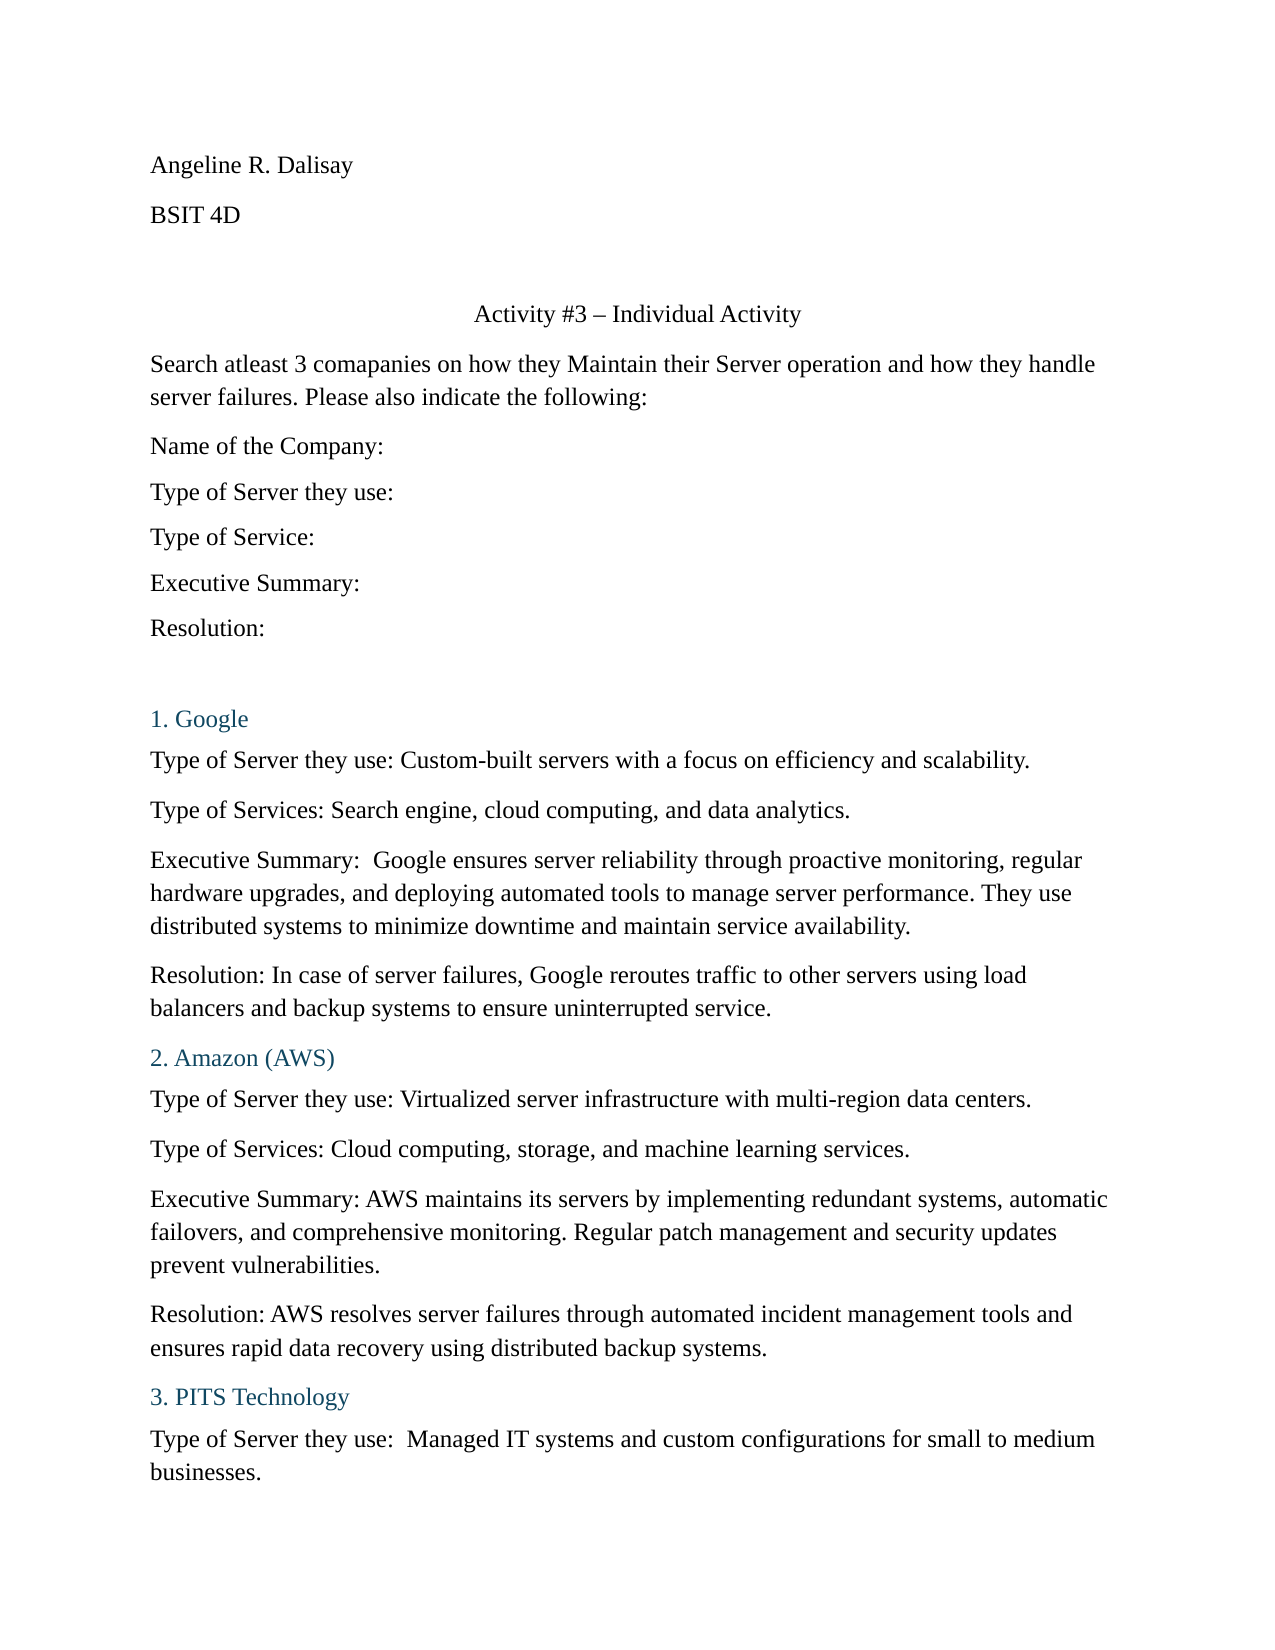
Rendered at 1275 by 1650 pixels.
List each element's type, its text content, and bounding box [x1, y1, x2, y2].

text Executive Summary: Google ensures server reliability through proactive monitoring, regular hardware upgrades, and deploying automated tools to manage server performance. They use distributed systems to minimize downtime and maintain service availability. [150, 845, 1125, 939]
text Angeline R. Dalisay [150, 150, 1125, 179]
subtitle 2. Amazon (AWS) [150, 1043, 1125, 1072]
text Resolution: [150, 613, 1125, 642]
text BSIT 4D [150, 200, 1125, 228]
text Type of Service: [150, 522, 1125, 551]
text Resolution: In case of server failures, Google reroutes traffic to other servers using load balancers and backup systems to ensure uninterrupted service. [150, 960, 1125, 1022]
text Resolution: AWS resolves server failures through automated incident management tools and ensures rapid data recovery using distributed backup systems. [150, 1299, 1125, 1361]
text Type of Server they use: [150, 477, 1125, 506]
text Type of Server they use: Managed IT systems and custom configurations for small to medium businesses. [150, 1424, 1125, 1485]
text Type of Services: Cloud computing, storage, and machine learning services. [150, 1134, 1125, 1163]
text Name of the Company: [150, 431, 1125, 460]
subtitle 3. PITS Technology [150, 1382, 1125, 1411]
text Executive Summary: [150, 568, 1125, 596]
text Executive Summary: AWS maintains its servers by implementing redundant systems, automatic failovers, and comprehensive monitoring. Regular patch management and security updates prevent vulnerabilities. [150, 1184, 1125, 1279]
text Type of Server they use: Virtualized server infrastructure with multi-region data centers. [150, 1084, 1125, 1113]
text Activity #3 – Individual Activity [150, 299, 1125, 328]
text Type of Services: Search engine, cloud computing, and data analytics. [150, 795, 1125, 824]
text Search atleast 3 comapanies on how they Maintain their Server operation and how they handle server failures. Please also indicate the following: [150, 349, 1125, 411]
text Type of Server they use: Custom-built servers with a focus on efficiency and scalability. [150, 745, 1125, 774]
subtitle 1. Google [150, 704, 1125, 733]
